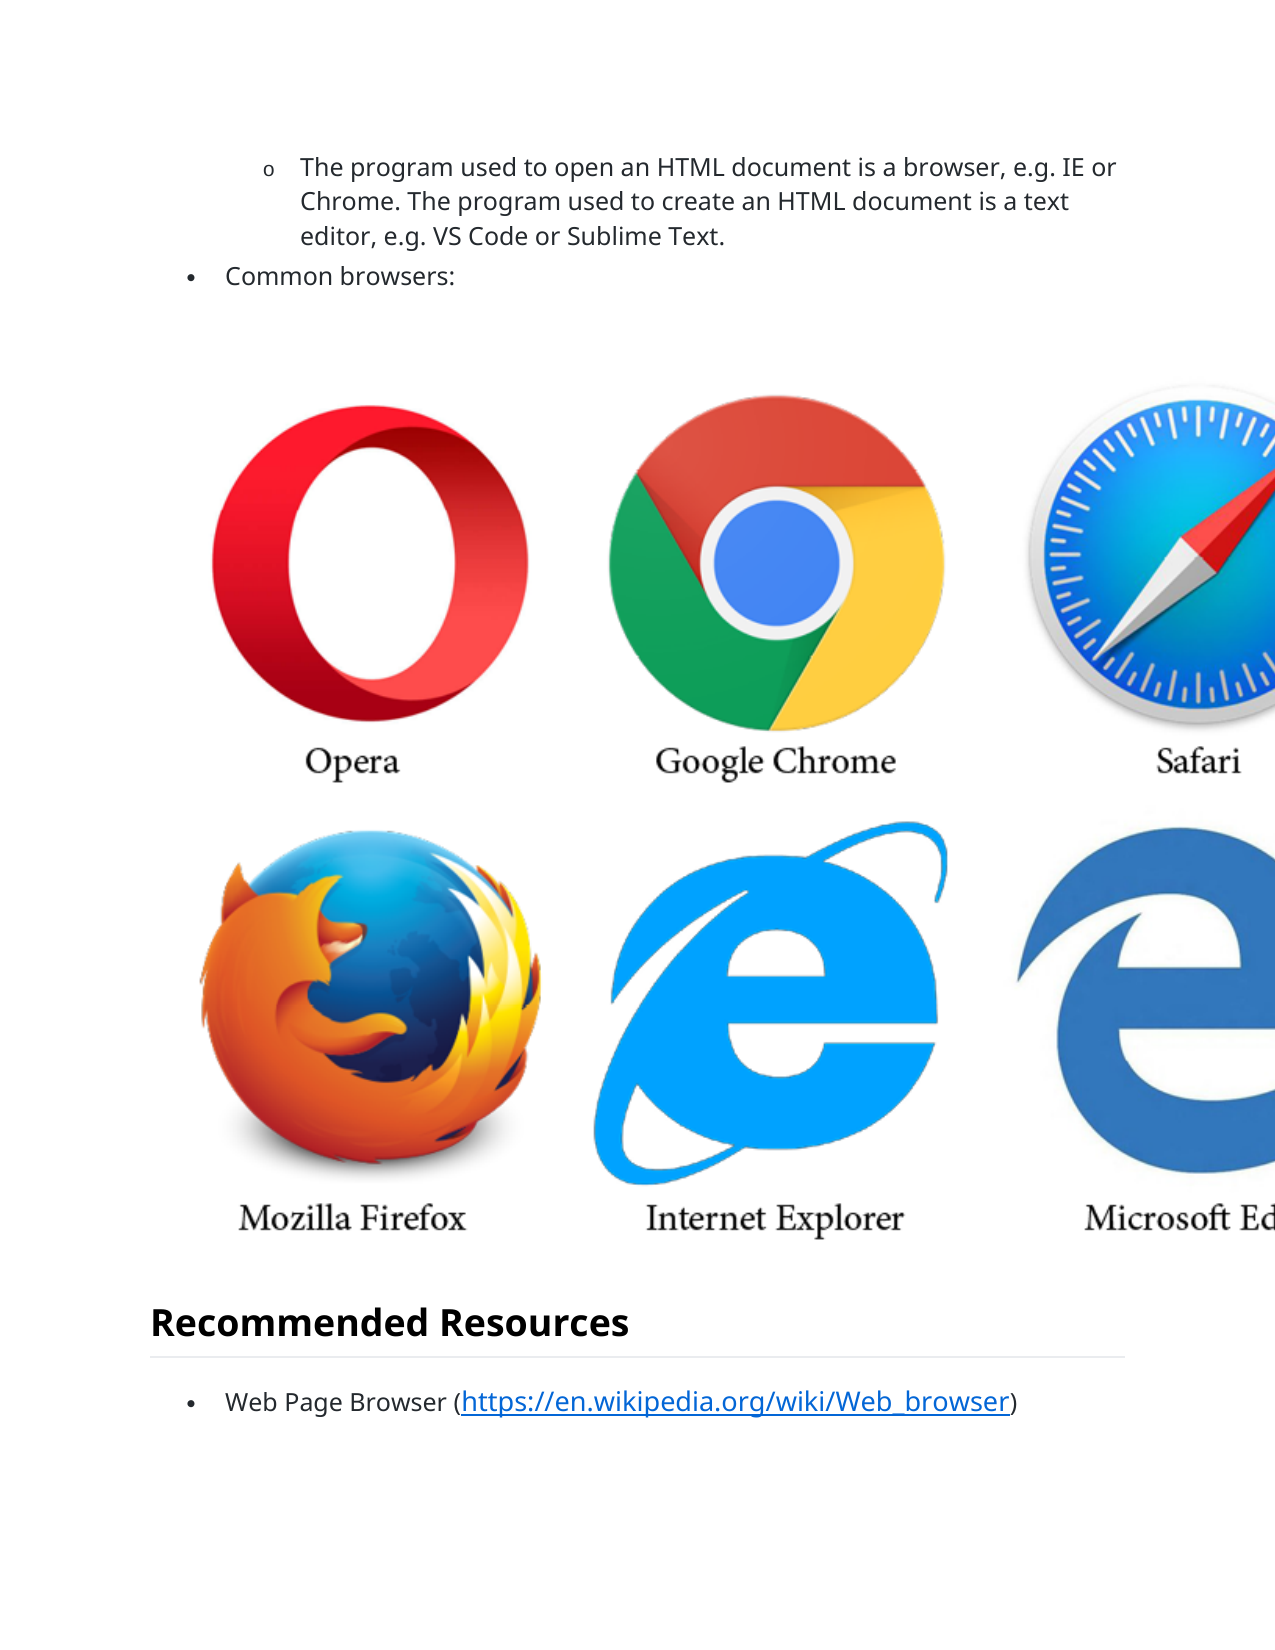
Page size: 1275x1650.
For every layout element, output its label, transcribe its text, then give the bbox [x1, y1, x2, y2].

text Recommended Resources [150, 1297, 1125, 1356]
picture [1187, 600, 1196, 605]
list Web Page Browser (https://en.wikipedia.org/wiki/Web_browser) [187, 1383, 1125, 1419]
picture [150, 321, 1275, 1260]
list The program used to open an HTML document is a browser, e.g. IE or Chrome. The program used to create an HTML document is a text editor, e.g. VS Code or Sublime Text. [262, 150, 1125, 252]
list Common browsers: [187, 258, 1125, 292]
